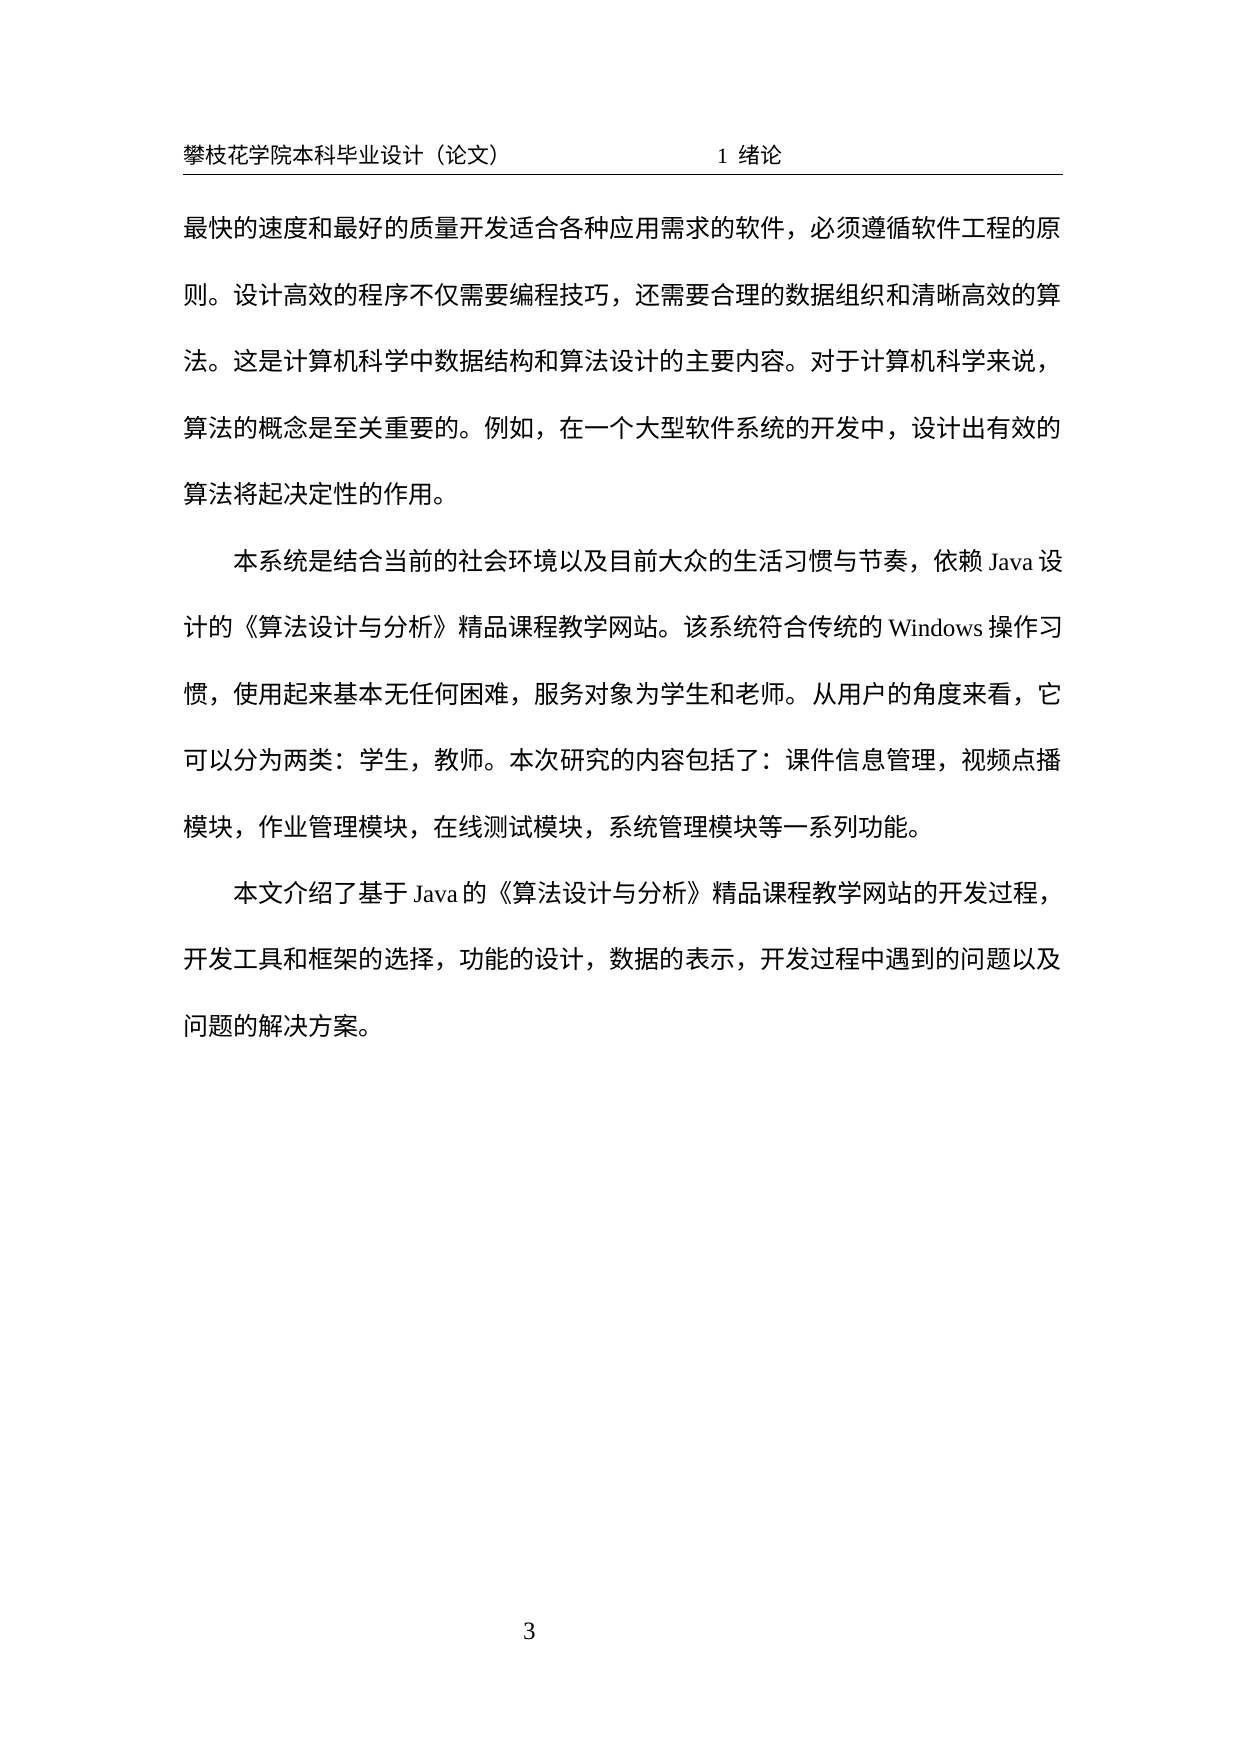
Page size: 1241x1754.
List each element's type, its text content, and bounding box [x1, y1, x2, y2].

text 本系统是结合当前的社会环境以及目前大众的生活习惯与节奏，依赖Java设计的《算法设计与分析》精品课程教学网站。该系统符合传统的Windows操作习惯，使用起来基本无任何困难，服务对象为学生和老师。从用户的角度来看，它可以分为两类：学生，教师。本次研究的内容包括了：课件信息管理，视频点播模块，作业管理模块，在线测试模块，系统管理模块等一系列功能。 [183, 526, 1063, 858]
text 本文介绍了基于Java的《算法设计与分析》精品课程教学网站的开发过程，开发工具和框架的选择，功能的设计，数据的表示，开发过程中遇到的问题以及问题的解决方案。 [183, 858, 1063, 1058]
